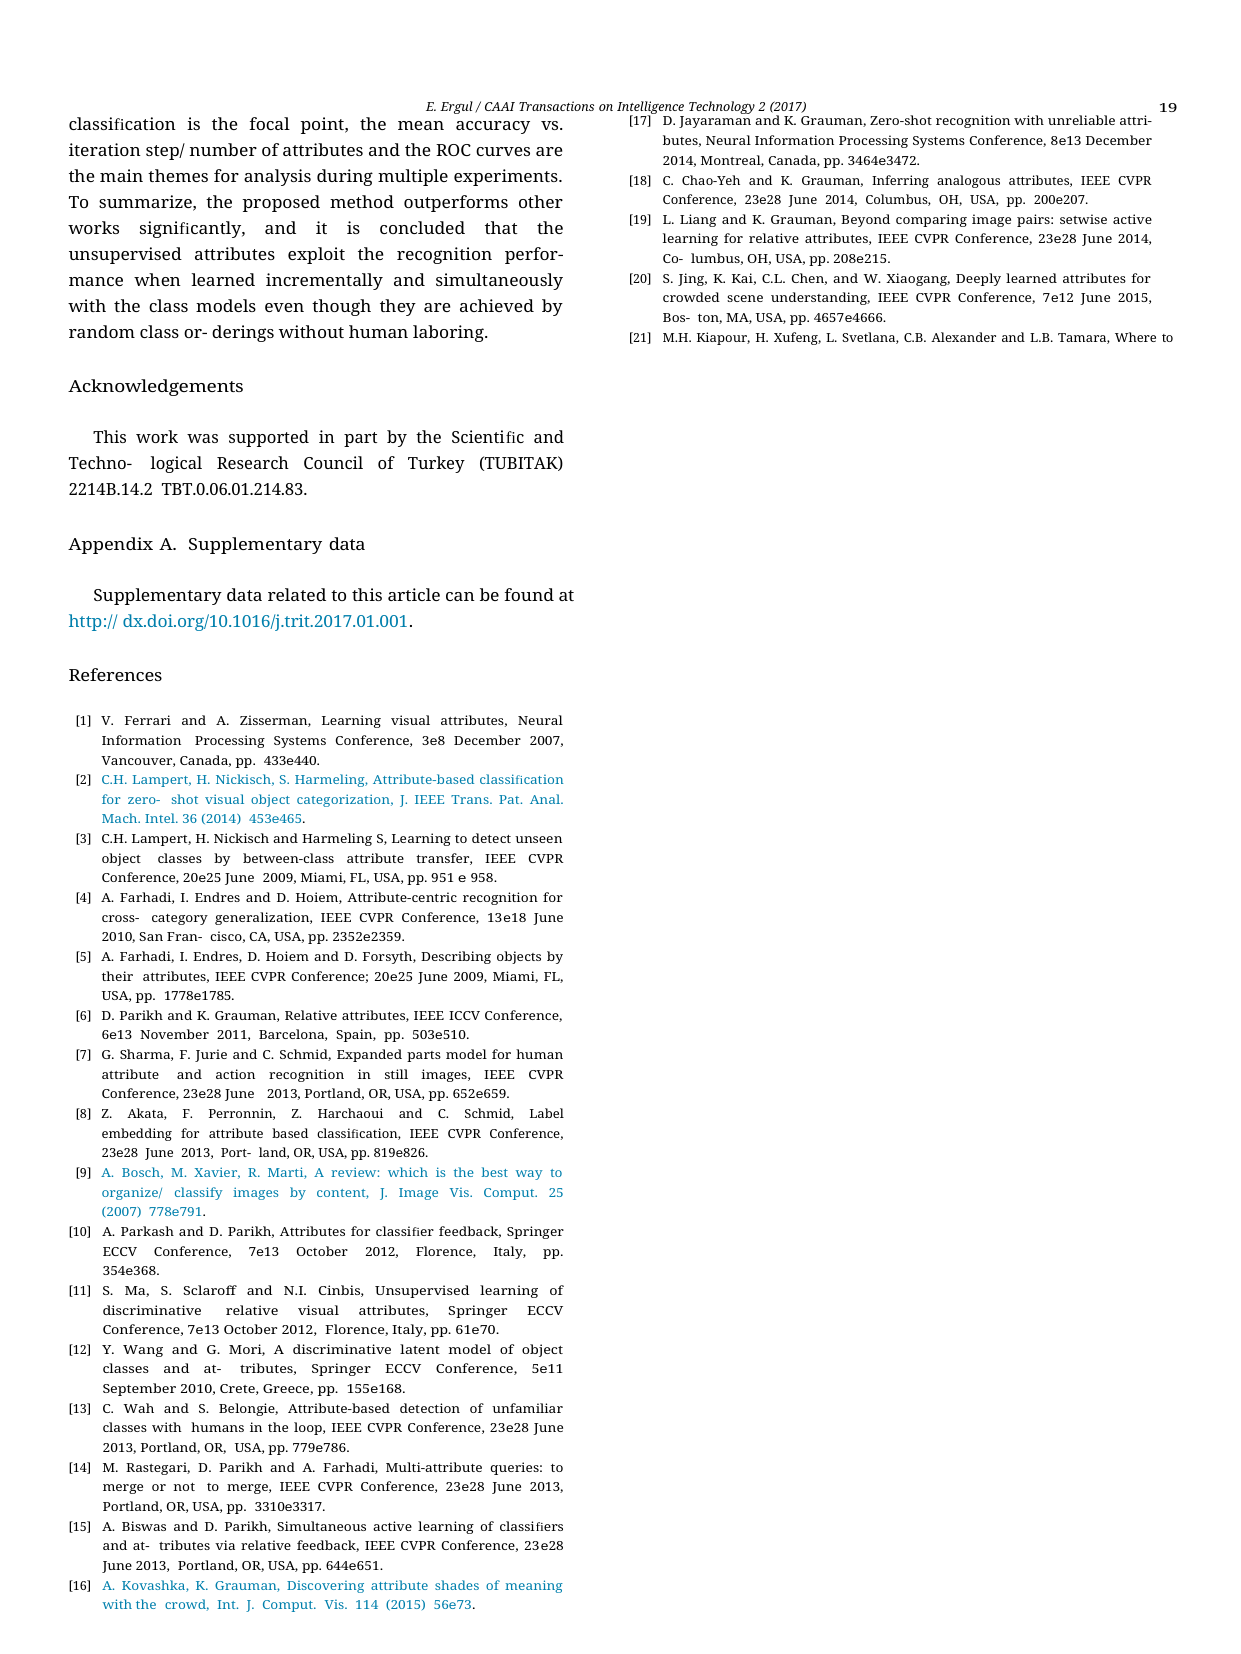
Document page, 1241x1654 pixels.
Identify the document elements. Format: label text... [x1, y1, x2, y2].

list C. Wah and S. Belongie, Attribute-based detection of unfamiliar classes with humans in the loop, IEEE CVPR Conference, 23e28 June 2013, Portland, OR, USA, pp. 779e786. [68, 1400, 564, 1456]
picture [295, 775, 304, 782]
picture [209, 1187, 215, 1195]
picture [109, 1602, 115, 1609]
picture [208, 797, 216, 804]
list C.H. Lampert, H. Nickisch and Harmeling S, Learning to detect unseen object classes by between-class attribute transfer, IEEE CVPR Conference, 20e25 June 2009, Miami, FL, USA, pp. 951 e 958. [75, 830, 564, 886]
picture [101, 1170, 107, 1177]
list A. Farhadi, I. Endres and D. Hoiem, Attribute-centric recognition for cross- category generalization, IEEE CVPR Conference, 13e18 June 2010, San Fran- cisco, CA, USA, pp. 2352e2359. [75, 889, 564, 945]
picture [194, 623, 201, 631]
picture [449, 1602, 455, 1609]
text classification is the focal point, the mean accuracy vs. iteration step/ number of attributes and the ROC curves are the main themes for analysis during multiple experiments. To summarize, the proposed method outperforms other works significantly, and it is concluded that the unsupervised attributes exploit the recognition perfor- mance when learned incrementally and simultaneously with the class models even though they are achieved by random class or- derings without human laboring. [68, 112, 564, 343]
picture [251, 797, 257, 804]
list M.H. Kiapour, H. Xufeng, L. Svetlana, C.B. Alexander and L.B. Tamara, Where to [628, 329, 1184, 346]
picture [515, 775, 522, 784]
text References [68, 663, 596, 686]
list Z. Akata, F. Perronnin, Z. Harchaoui and C. Schmid, Label embedding for attribute based classification, IEEE CVPR Conference, 23e28 June 2013, Port- land, OR, USA, pp. 819e826. [75, 1105, 564, 1161]
picture [320, 777, 330, 782]
list A. Kovashka, K. Grauman, Discovering attribute shades of meaning with the crowd, Int. J. Comput. Vis. 114 (2015) 56e73. [68, 1577, 564, 1613]
picture [289, 1187, 295, 1195]
list D. Parikh and K. Grauman, Relative attributes, IEEE ICCV Conference, 6e13 November 2011, Barcelona, Spain, pp. 503e510. [75, 1007, 564, 1043]
picture [169, 1580, 177, 1588]
picture [404, 1190, 414, 1195]
text Supplementary data related to this article can be found at http:// dx.doi.org/10.1016/j.trit.2017.01.001. [68, 583, 596, 632]
picture [231, 1601, 236, 1609]
list A. Parkash and D. Parikh, Attributes for classifier feedback, Springer ECCV Conference, 7e13 October 2012, Florence, Italy, pp. 354e368. [68, 1223, 564, 1279]
picture [361, 1189, 366, 1197]
picture [331, 797, 337, 804]
list M. Rastegari, D. Parikh and A. Farhadi, Multi-attribute queries: to merge or not to merge, IEEE CVPR Conference, 23e28 June 2013, Portland, OR, USA, pp. 3310e3317. [68, 1459, 564, 1515]
list C. Chao-Yeh and K. Grauman, Inferring analogous attributes, IEEE CVPR Conference, 23e28 June 2014, Columbus, OH, USA, pp. 200e207. [628, 172, 1152, 208]
picture [237, 774, 247, 784]
picture [420, 776, 425, 784]
list A. Bosch, M. Xavier, R. Marti, A review: which is the best way to organize/ classify images by content, J. Image Vis. Comput. 25 (2007) 778e791. [75, 1164, 564, 1220]
picture [348, 1170, 356, 1177]
picture [186, 797, 192, 804]
picture [314, 1170, 320, 1177]
picture [492, 1190, 498, 1197]
picture [102, 1583, 108, 1590]
list V. Ferrari and A. Zisserman, Learning visual attributes, Neural Information Processing Systems Conference, 3e8 December 2007, Vancouver, Canada, pp. 433e440. [75, 712, 564, 769]
list Y. Wang and G. Mori, A discriminative latent model of object classes and at- tributes, Springer ECCV Conference, 5e11 September 2010, Crete, Greece, pp. 155e168. [68, 1341, 564, 1397]
picture [311, 796, 316, 804]
text This work was supported in part by the Scientific and Techno- logical Research Council of Turkey (TUBITAK) 2214B.14.2 TBT.0.06.01.214.83. [68, 426, 564, 500]
list L. Liang and K. Grauman, Beyond comparing image pairs: setwise active learning for relative attributes, IEEE CVPR Conference, 23e28 June 2014, Co- lumbus, OH, USA, pp. 208e215. [628, 211, 1152, 267]
list S. Jing, K. Kai, C.L. Chen, and W. Xiaogang, Deeply learned attributes for crowded scene understanding, IEEE CVPR Conference, 7e12 June 2015, Bos- ton, MA, USA, pp. 4657e4666. [628, 270, 1152, 326]
picture [500, 1190, 510, 1195]
picture [158, 1187, 162, 1199]
picture [128, 813, 134, 821]
list C.H. Lampert, H. Nickisch, S. Harmeling, Attribute-based classification for zero- shot visual object categorization, J. IEEE Trans. Pat. Anal. Mach. Intel. 36 (2014) 453e465. [75, 771, 564, 827]
list D. Jayaraman and K. Grauman, Zero-shot recognition with unreliable attri- butes, Neural Information Processing Systems Conference, 8e13 December 2014, Montreal, Canada, pp. 3464e3472. [628, 112, 1152, 169]
picture [223, 797, 229, 804]
picture [370, 1600, 377, 1607]
picture [197, 775, 203, 782]
picture [550, 1169, 559, 1177]
picture [215, 1190, 222, 1200]
text Appendix A. Supplementary data [68, 532, 596, 555]
picture [340, 1189, 345, 1197]
picture [272, 816, 278, 823]
list G. Sharma, F. Jurie and C. Schmid, Expanded parts model for human attribute and action recognition in still images, IEEE CVPR Conference, 23e28 June 2013, Portland, OR, USA, pp. 652e659. [75, 1046, 564, 1102]
picture [535, 1170, 542, 1180]
picture [101, 794, 107, 802]
list A. Biswas and D. Parikh, Simultaneous active learning of classifiers and at- tributes via relative feedback, IEEE CVPR Conference, 23e28 June 2013, Portland, OR, USA, pp. 644e651. [68, 1518, 564, 1574]
list A. Farhadi, I. Endres, D. Hoiem and D. Forsyth, Describing objects by their attributes, IEEE CVPR Conference; 20e25 June 2009, Miami, FL, USA, pp. 1778e1785. [75, 948, 564, 1004]
picture [364, 796, 370, 804]
picture [249, 814, 256, 821]
text Acknowledgements [68, 375, 596, 397]
picture [199, 1599, 204, 1609]
picture [493, 1580, 499, 1588]
picture [486, 1583, 492, 1590]
picture [172, 1209, 178, 1216]
list S. Ma, S. Sclaroff and N.I. Cinbis, Unsupervised learning of discriminative relative visual attributes, Springer ECCV Conference, 7e13 October 2012, Florence, Italy, pp. 61e70. [68, 1282, 564, 1338]
picture [457, 795, 465, 802]
